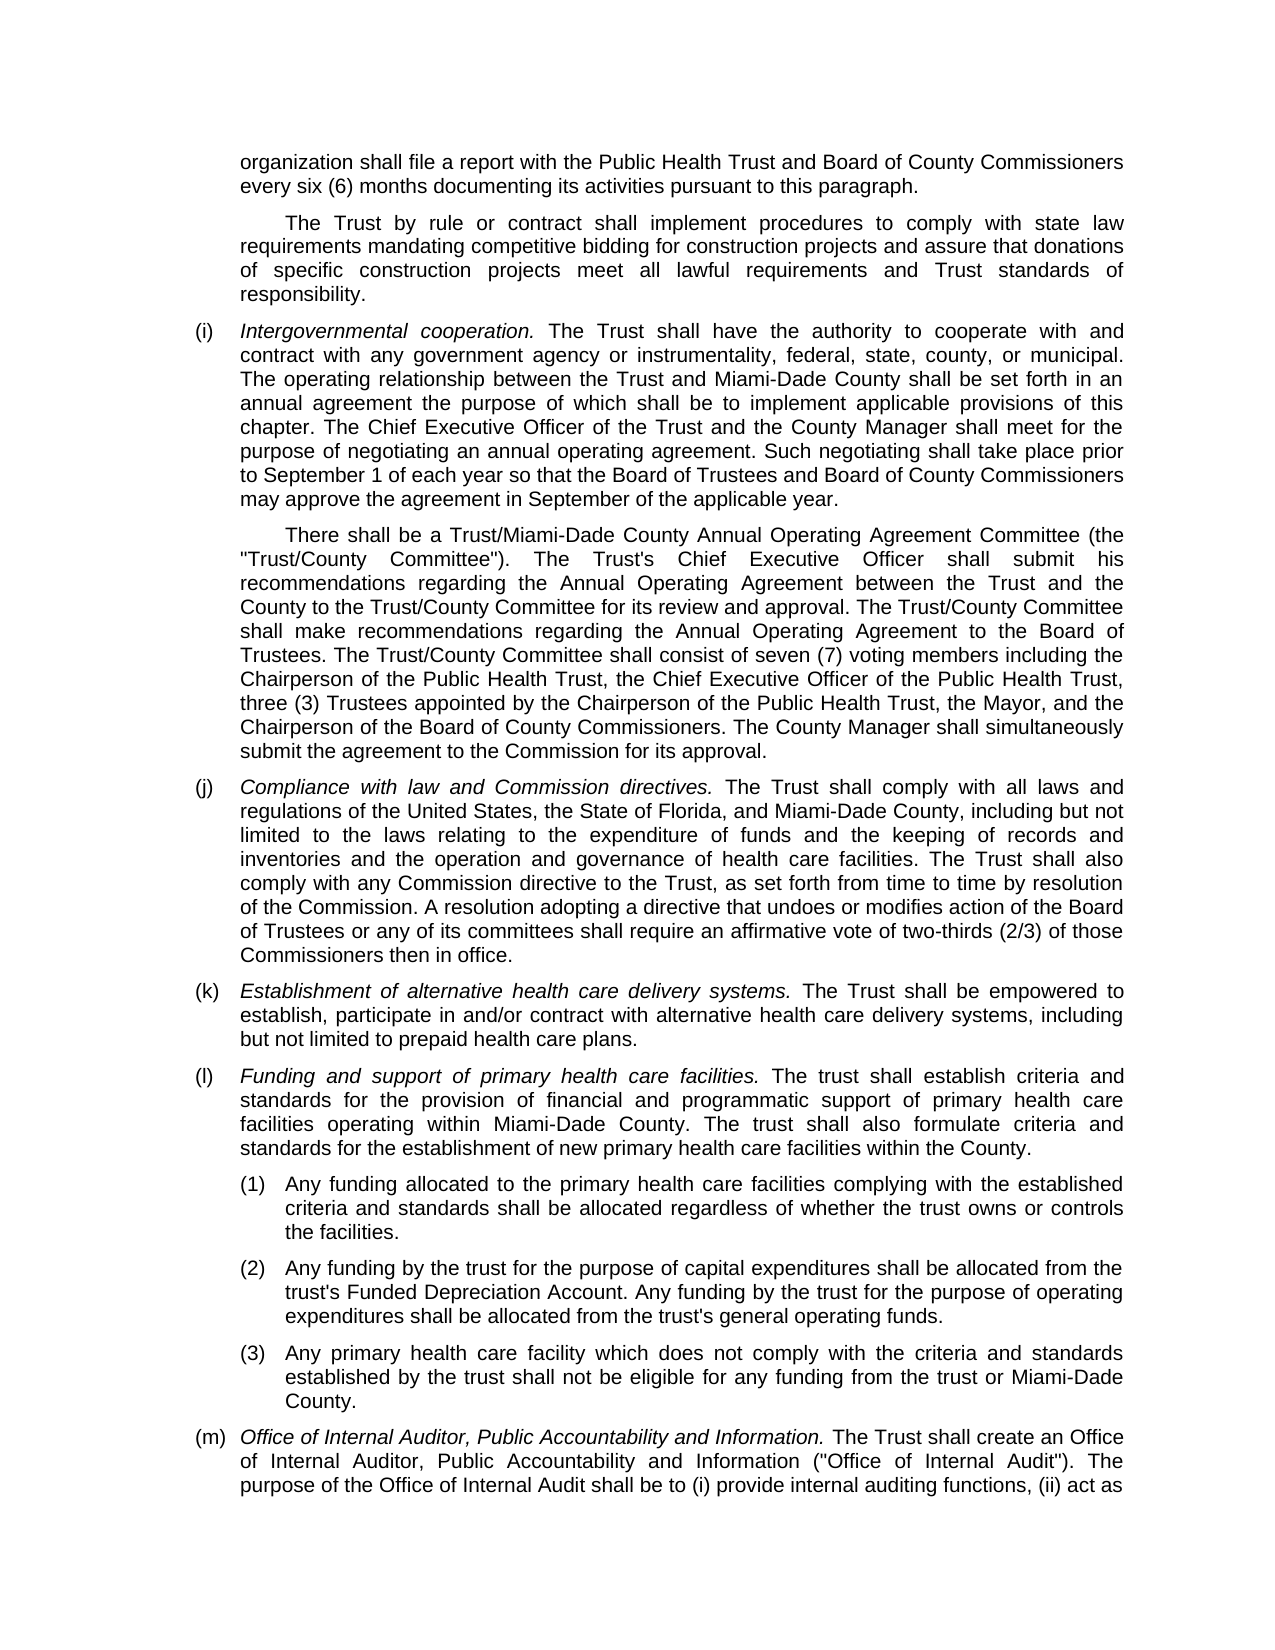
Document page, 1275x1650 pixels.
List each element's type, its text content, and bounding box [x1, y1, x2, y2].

list (j) Compliance with law and Commission directives. The Trust shall comply with all laws and regulations of the United States, the State of Florida, and Miami-Dade County, including but not limited to the laws relating to the expenditure of funds and the keeping of records and inventories and the operation and governance of health care facilities. The Trust shall also comply with any Commission directive to the Trust, as set forth from time to time by resolution of the Commission. A resolution adopting a directive that undoes or modifies action of the Board of Trustees or any of its committees shall require an affirmative vote of two-thirds (2/3) of those Commissioners then in office. [195, 775, 1125, 967]
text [240, 150, 1125, 198]
list (i) Intergovernmental cooperation. The Trust shall have the authority to cooperate with and contract with any government agency or instrumentality, federal, state, county, or municipal. The operating relationship between the Trust and Miami-Dade County shall be set forth in an annual agreement the purpose of which shall be to implement applicable provisions of this chapter. The Chief Executive Officer of the Trust and the County Manager shall meet for the purpose of negotiating an annual operating agreement. Such negotiating shall take place prior to September 1 of each year so that the Board of Trustees and Board of County Commissioners may approve the agreement in September of the applicable year. [195, 319, 1125, 510]
text The Trust by rule or contract shall implement procedures to comply with state law requirements mandating competitive bidding for construction projects and assure that donations of specific construction projects meet all lawful requirements and Trust standards of responsibility. [240, 210, 1125, 306]
list (1) Any funding allocated to the primary health care facilities complying with the established criteria and standards shall be allocated regardless of whether the trust owns or controls the facilities. [240, 1172, 1125, 1244]
list (k) Establishment of alternative health care delivery systems. The Trust shall be empowered to establish, participate in and/or contract with alternative health care delivery systems, including but not limited to prepaid health care plans. [195, 979, 1125, 1051]
list (3) Any primary health care facility which does not comply with the criteria and standards established by the trust shall not be eligible for any funding from the trust or Miami-Dade County. [240, 1341, 1125, 1412]
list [195, 1425, 1125, 1497]
text There shall be a Trust/Miami-Dade County Annual Operating Agreement Committee (the "Trust/County Committee"). The Trust's Chief Executive Officer shall submit his recommendations regarding the Annual Operating Agreement between the Trust and the County to the Trust/County Committee for its review and approval. The Trust/County Committee shall make recommendations regarding the Annual Operating Agreement to the Board of Trustees. The Trust/County Committee shall consist of seven (7) voting members including the Chairperson of the Public Health Trust, the Chief Executive Officer of the Public Health Trust, three (3) Trustees appointed by the Chairperson of the Public Health Trust, the Mayor, and the Chairperson of the Board of County Commissioners. The County Manager shall simultaneously submit the agreement to the Commission for its approval. [240, 523, 1125, 762]
list (l) Funding and support of primary health care facilities. The trust shall establish criteria and standards for the provision of financial and programmatic support of primary health care facilities operating within Miami-Dade County. The trust shall also formulate criteria and standards for the establishment of new primary health care facilities within the County. [195, 1063, 1125, 1159]
list (2) Any funding by the trust for the purpose of capital expenditures shall be allocated from the trust's Funded Depreciation Account. Any funding by the trust for the purpose of operating expenditures shall be allocated from the trust's general operating funds. [240, 1256, 1125, 1328]
